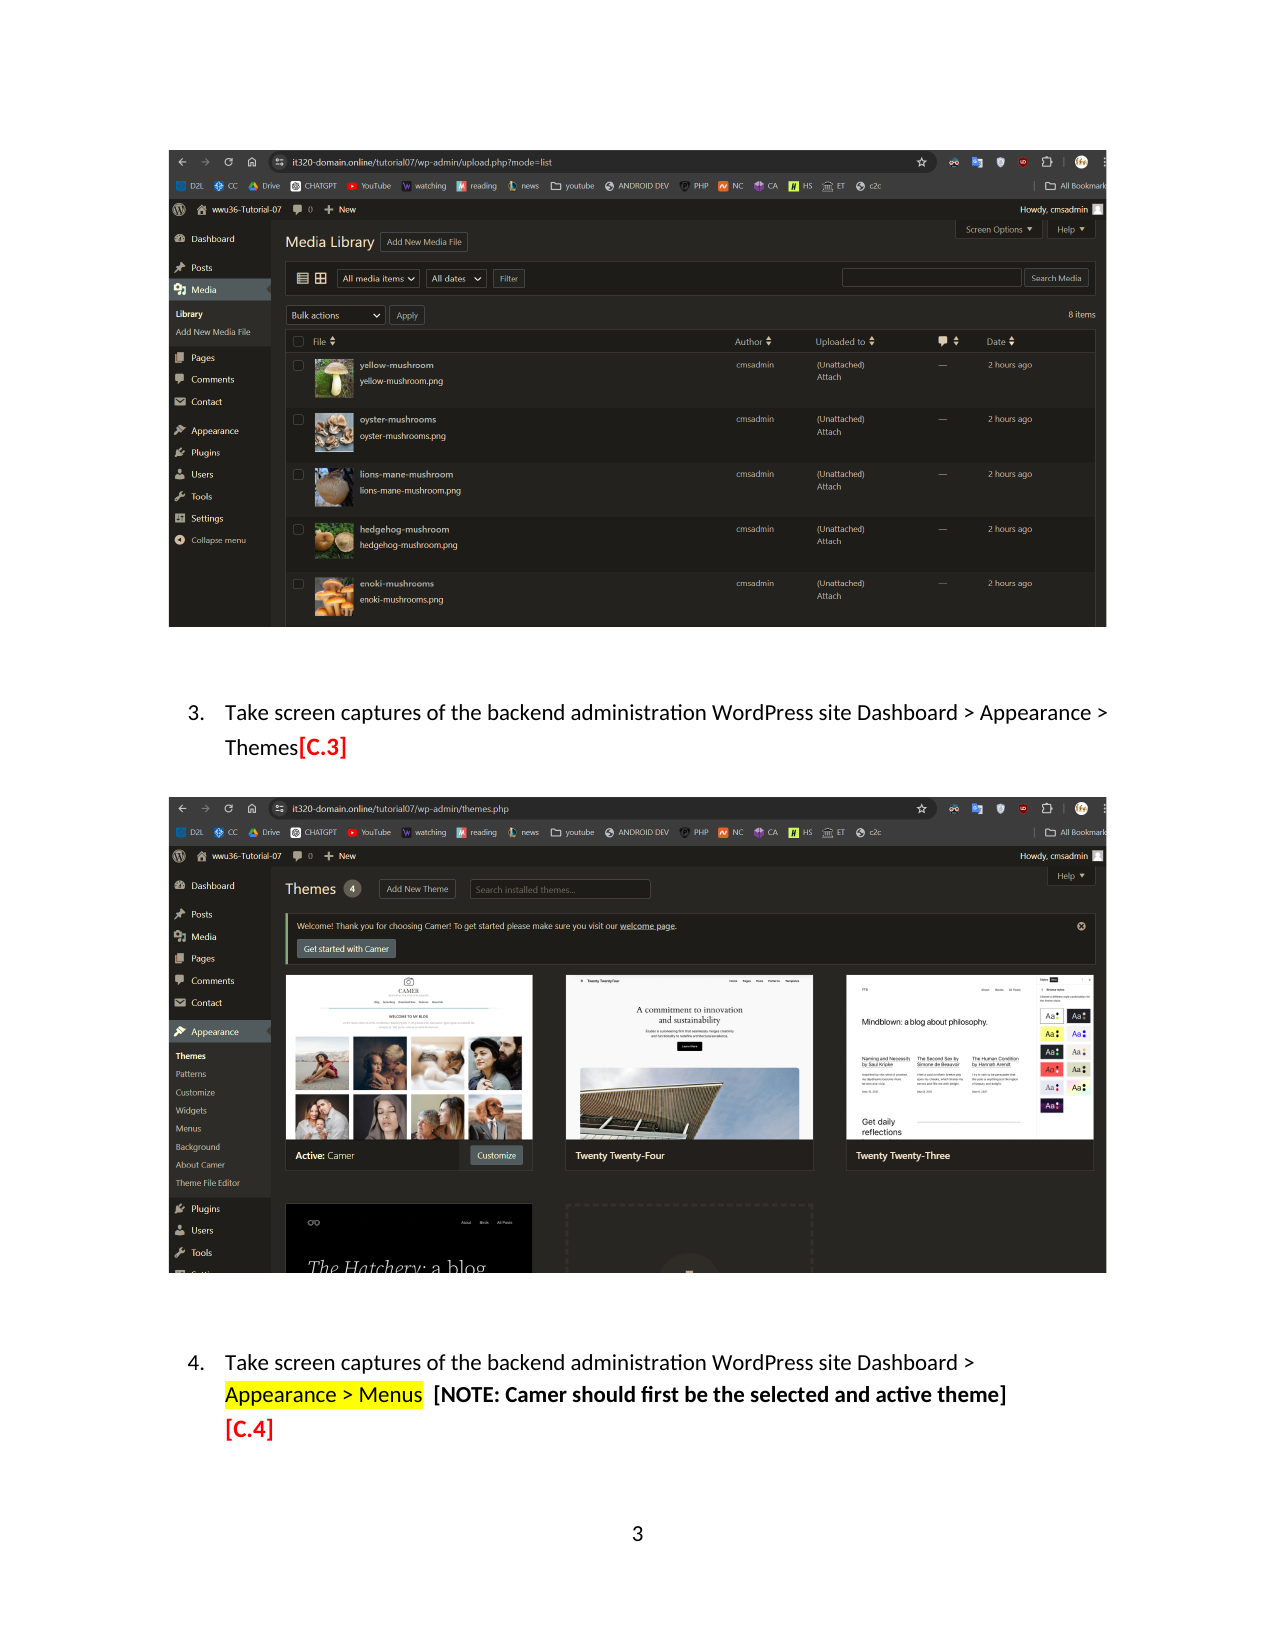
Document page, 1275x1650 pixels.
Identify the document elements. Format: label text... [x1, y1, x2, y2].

list Take screen captures of the backend administration WordPress site Dashboard > Appearance > Themes[C.3] [187, 698, 1125, 794]
picture [168, 150, 1107, 627]
list Take screen captures of the backend administration WordPress site Dashboard > Appearance > Menus [NOTE: Camer should first be the selected and active theme] [C.4] [187, 1348, 1125, 1476]
picture [168, 797, 1107, 1273]
